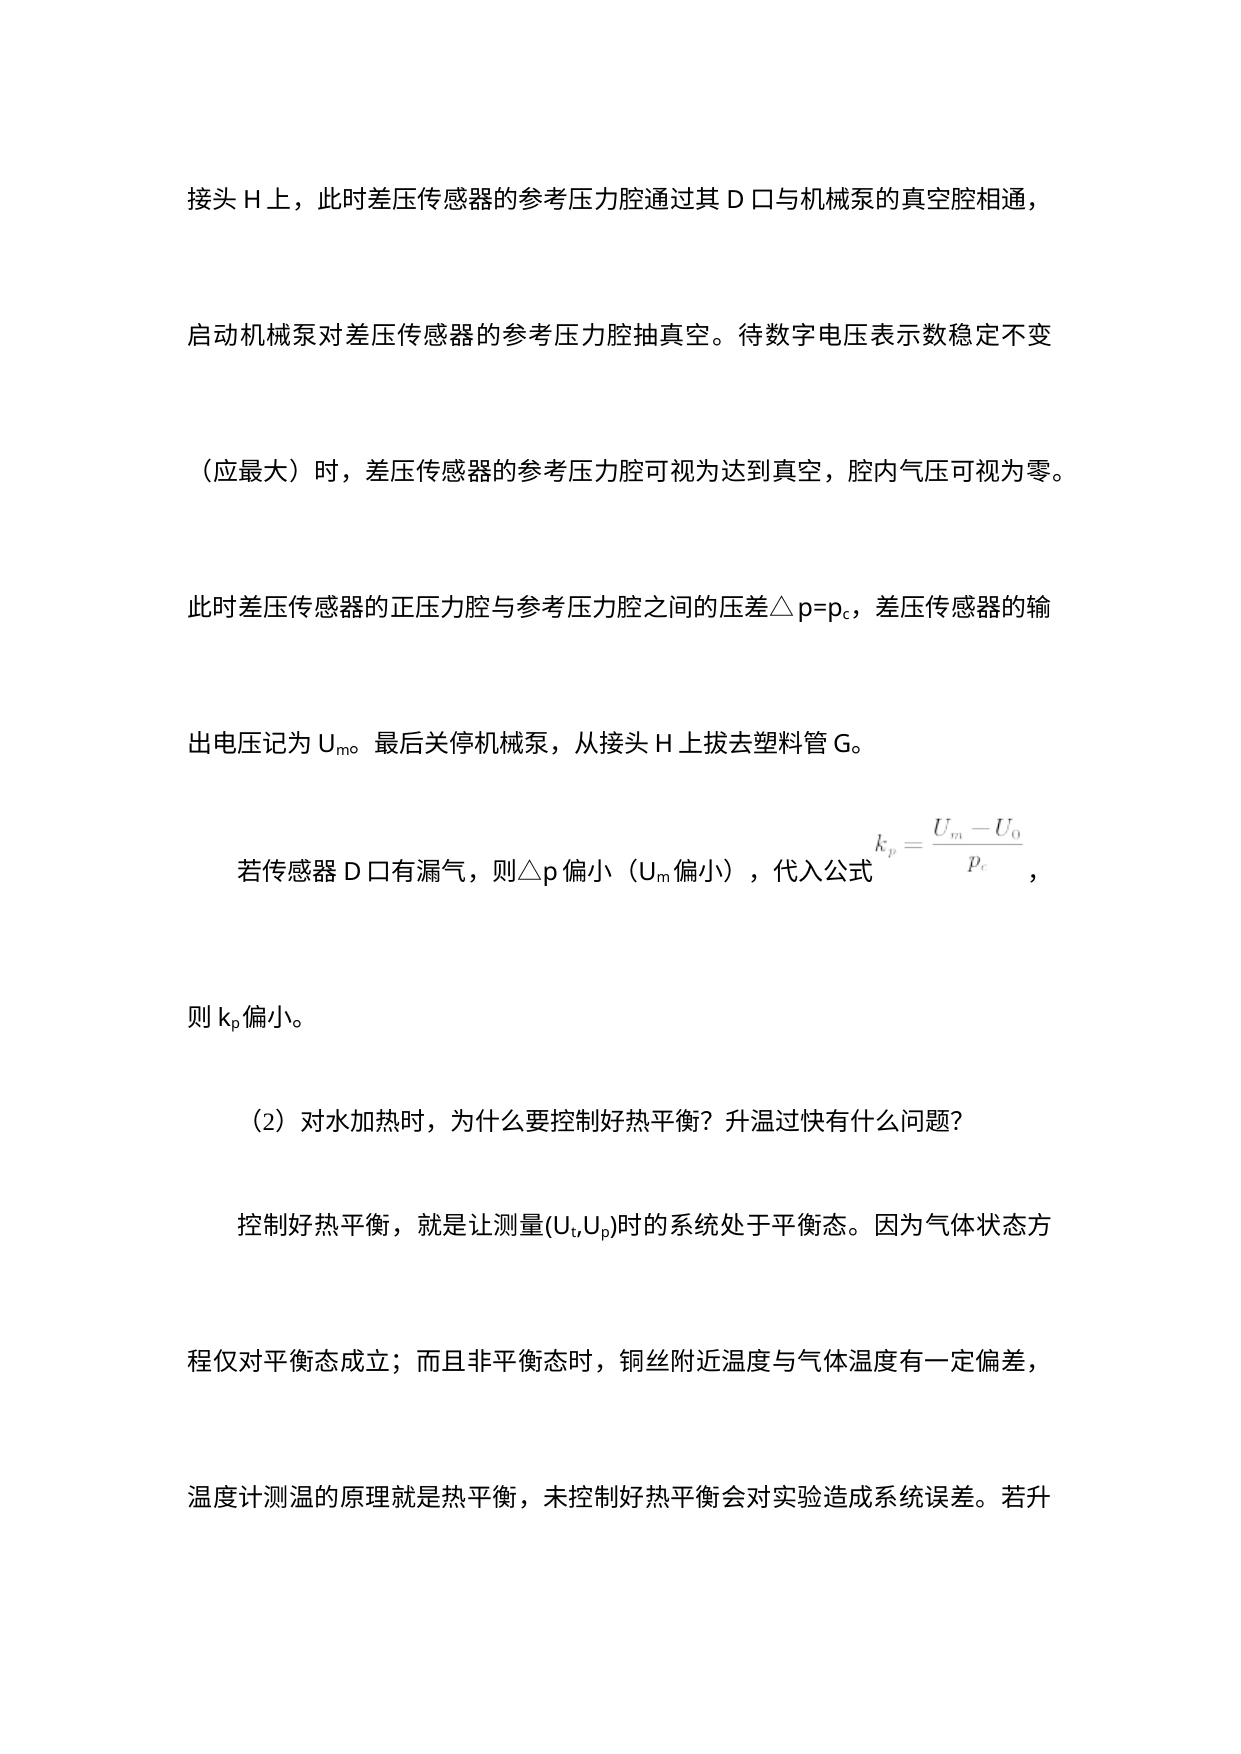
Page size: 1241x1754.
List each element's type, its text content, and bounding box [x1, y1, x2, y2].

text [187, 164, 1053, 775]
text 若传感器D口有漏气，则△p偏小（Um偏小），代入公式，则kp偏小。 [187, 811, 1053, 1049]
text （2）对水加热时，为什么要控制好热平衡？升温过快有什么问题？ [187, 1085, 1053, 1153]
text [187, 1189, 1053, 1529]
